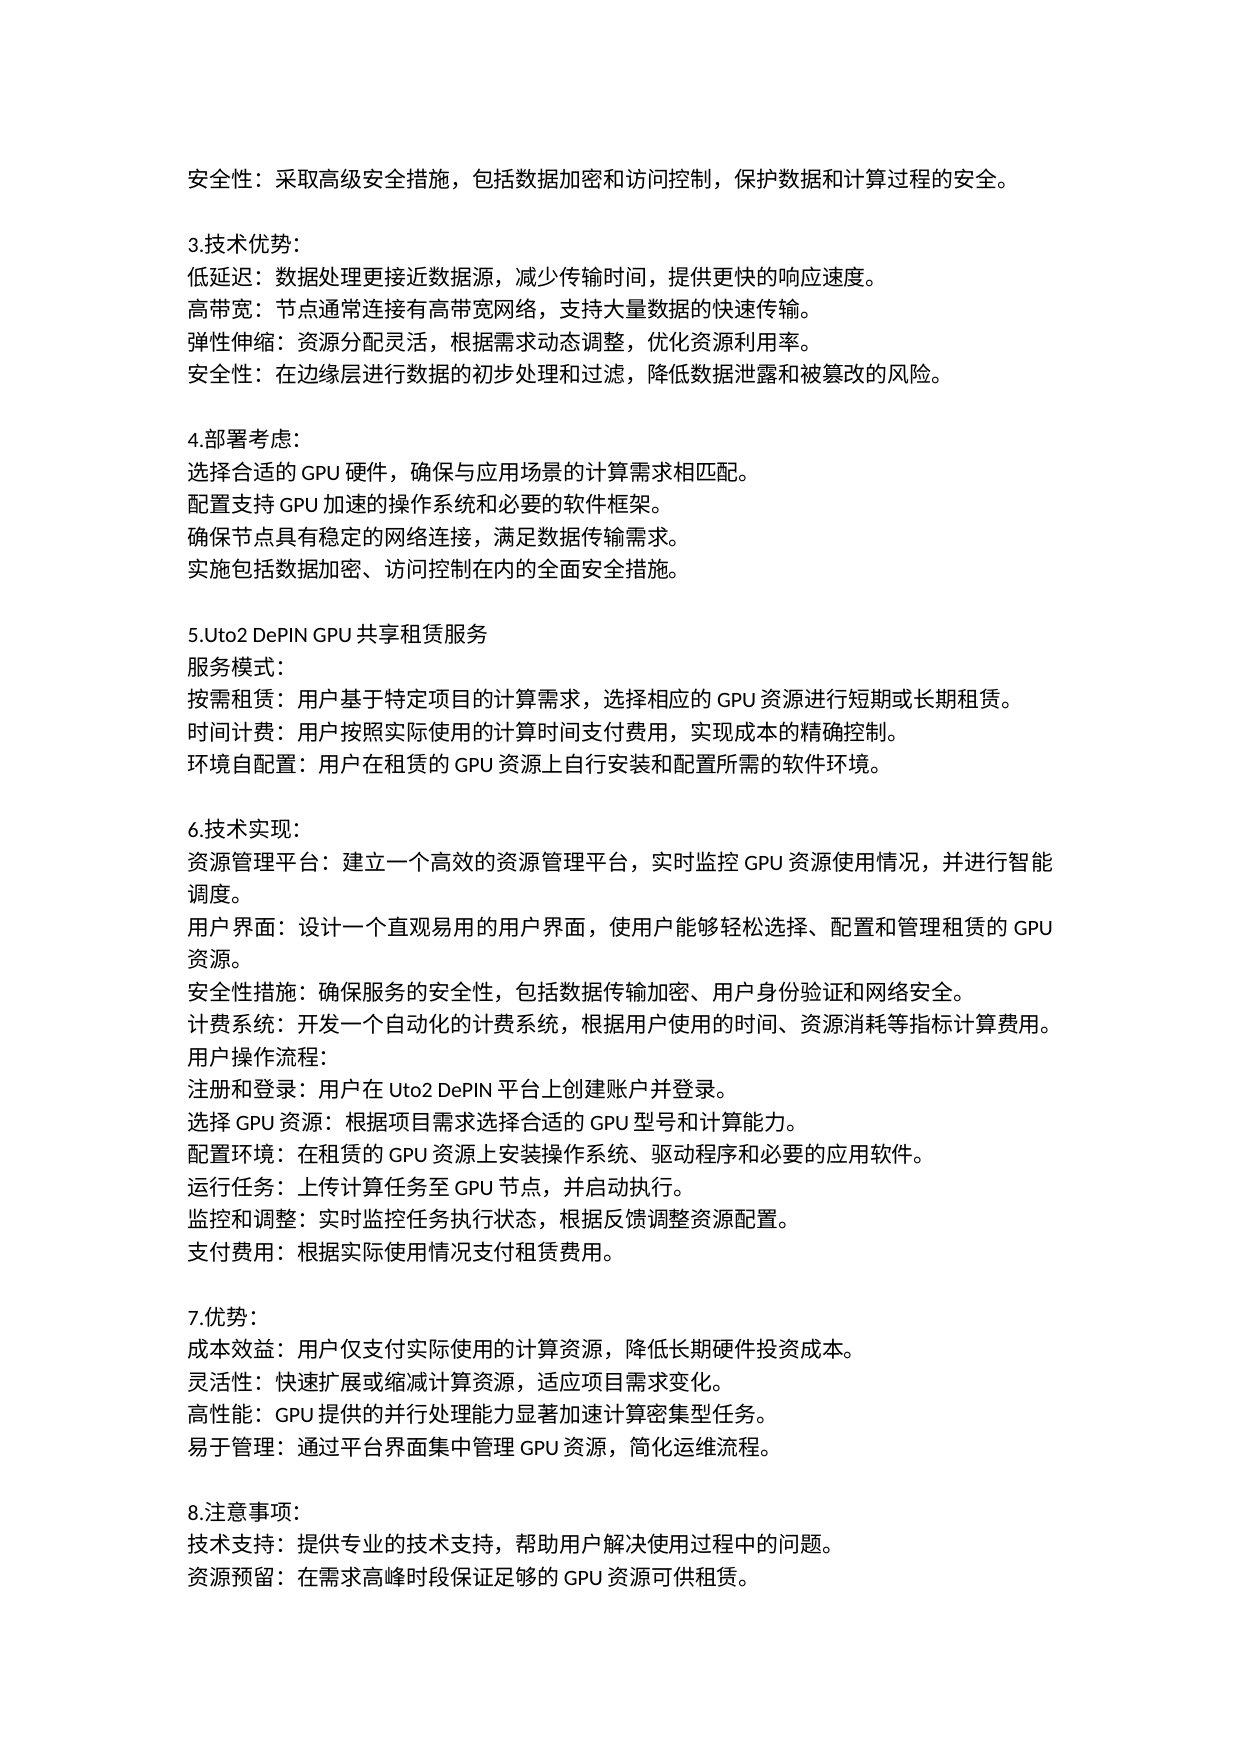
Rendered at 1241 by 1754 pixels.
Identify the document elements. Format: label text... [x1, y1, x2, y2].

text 低延迟：数据处理更接近数据源，减少传输时间，提供更快的响应速度。 [187, 259, 1053, 292]
text 6.技术实现： [187, 812, 1053, 844]
text 实施包括数据加密、访问控制在内的全面安全措施。 [187, 552, 1053, 584]
text 监控和调整：实时监控任务执行状态，根据反馈调整资源配置。 [187, 1202, 1053, 1234]
text 安全性：在边缘层进行数据的初步处理和过滤，降低数据泄露和被篡改的风险。 [187, 357, 1053, 389]
text 环境自配置：用户在租赁的GPU资源上自行安装和配置所需的软件环境。 [187, 747, 1053, 779]
text 用户操作流程： [187, 1039, 1053, 1072]
text 7.优势： [187, 1299, 1053, 1332]
text 安全性：采取高级安全措施，包括数据加密和访问控制，保护数据和计算过程的安全。 [187, 162, 1053, 194]
text 配置环境：在租赁的GPU资源上安装操作系统、驱动程序和必要的应用软件。 [187, 1137, 1053, 1169]
text 高带宽：节点通常连接有高带宽网络，支持大量数据的快速传输。 [187, 292, 1053, 324]
text 资源管理平台：建立一个高效的资源管理平台，实时监控GPU资源使用情况，并进行智能调度。 [187, 844, 1053, 909]
text 高性能：GPU提供的并行处理能力显著加速计算密集型任务。 [187, 1397, 1053, 1429]
text 4.部署考虑： [187, 422, 1053, 454]
text 服务模式： [187, 649, 1053, 682]
text 选择合适的GPU硬件，确保与应用场景的计算需求相匹配。 [187, 454, 1053, 487]
text 配置支持GPU加速的操作系统和必要的软件框架。 [187, 487, 1053, 519]
text 弹性伸缩：资源分配灵活，根据需求动态调整，优化资源利用率。 [187, 324, 1053, 357]
text 安全性措施：确保服务的安全性，包括数据传输加密、用户身份验证和网络安全。 [187, 974, 1053, 1007]
text 灵活性：快速扩展或缩减计算资源，适应项目需求变化。 [187, 1364, 1053, 1397]
text 支付费用：根据实际使用情况支付租赁费用。 [187, 1234, 1053, 1267]
text 3.技术优势： [187, 227, 1053, 259]
text 时间计费：用户按照实际使用的计算时间支付费用，实现成本的精确控制。 [187, 714, 1053, 747]
text 确保节点具有稳定的网络连接，满足数据传输需求。 [187, 519, 1053, 552]
text 注册和登录：用户在Uto2 DePIN平台上创建账户并登录。 [187, 1072, 1053, 1104]
text 选择GPU资源：根据项目需求选择合适的GPU型号和计算能力。 [187, 1104, 1053, 1137]
text 用户界面：设计一个直观易用的用户界面，使用户能够轻松选择、配置和管理租赁的GPU资源。 [187, 909, 1053, 974]
text 计费系统：开发一个自动化的计费系统，根据用户使用的时间、资源消耗等指标计算费用。 [187, 1007, 1053, 1039]
text 按需租赁：用户基于特定项目的计算需求，选择相应的GPU资源进行短期或长期租赁。 [187, 682, 1053, 714]
text 8.注意事项： [187, 1494, 1053, 1527]
text 易于管理：通过平台界面集中管理GPU资源，简化运维流程。 [187, 1429, 1053, 1462]
text 5.Uto2 DePIN GPU共享租赁服务 [187, 617, 1053, 649]
text 资源预留：在需求高峰时段保证足够的GPU资源可供租赁。 [187, 1559, 1053, 1592]
text 运行任务：上传计算任务至GPU节点，并启动执行。 [187, 1169, 1053, 1202]
text 技术支持：提供专业的技术支持，帮助用户解决使用过程中的问题。 [187, 1527, 1053, 1559]
text 成本效益：用户仅支付实际使用的计算资源，降低长期硬件投资成本。 [187, 1332, 1053, 1364]
